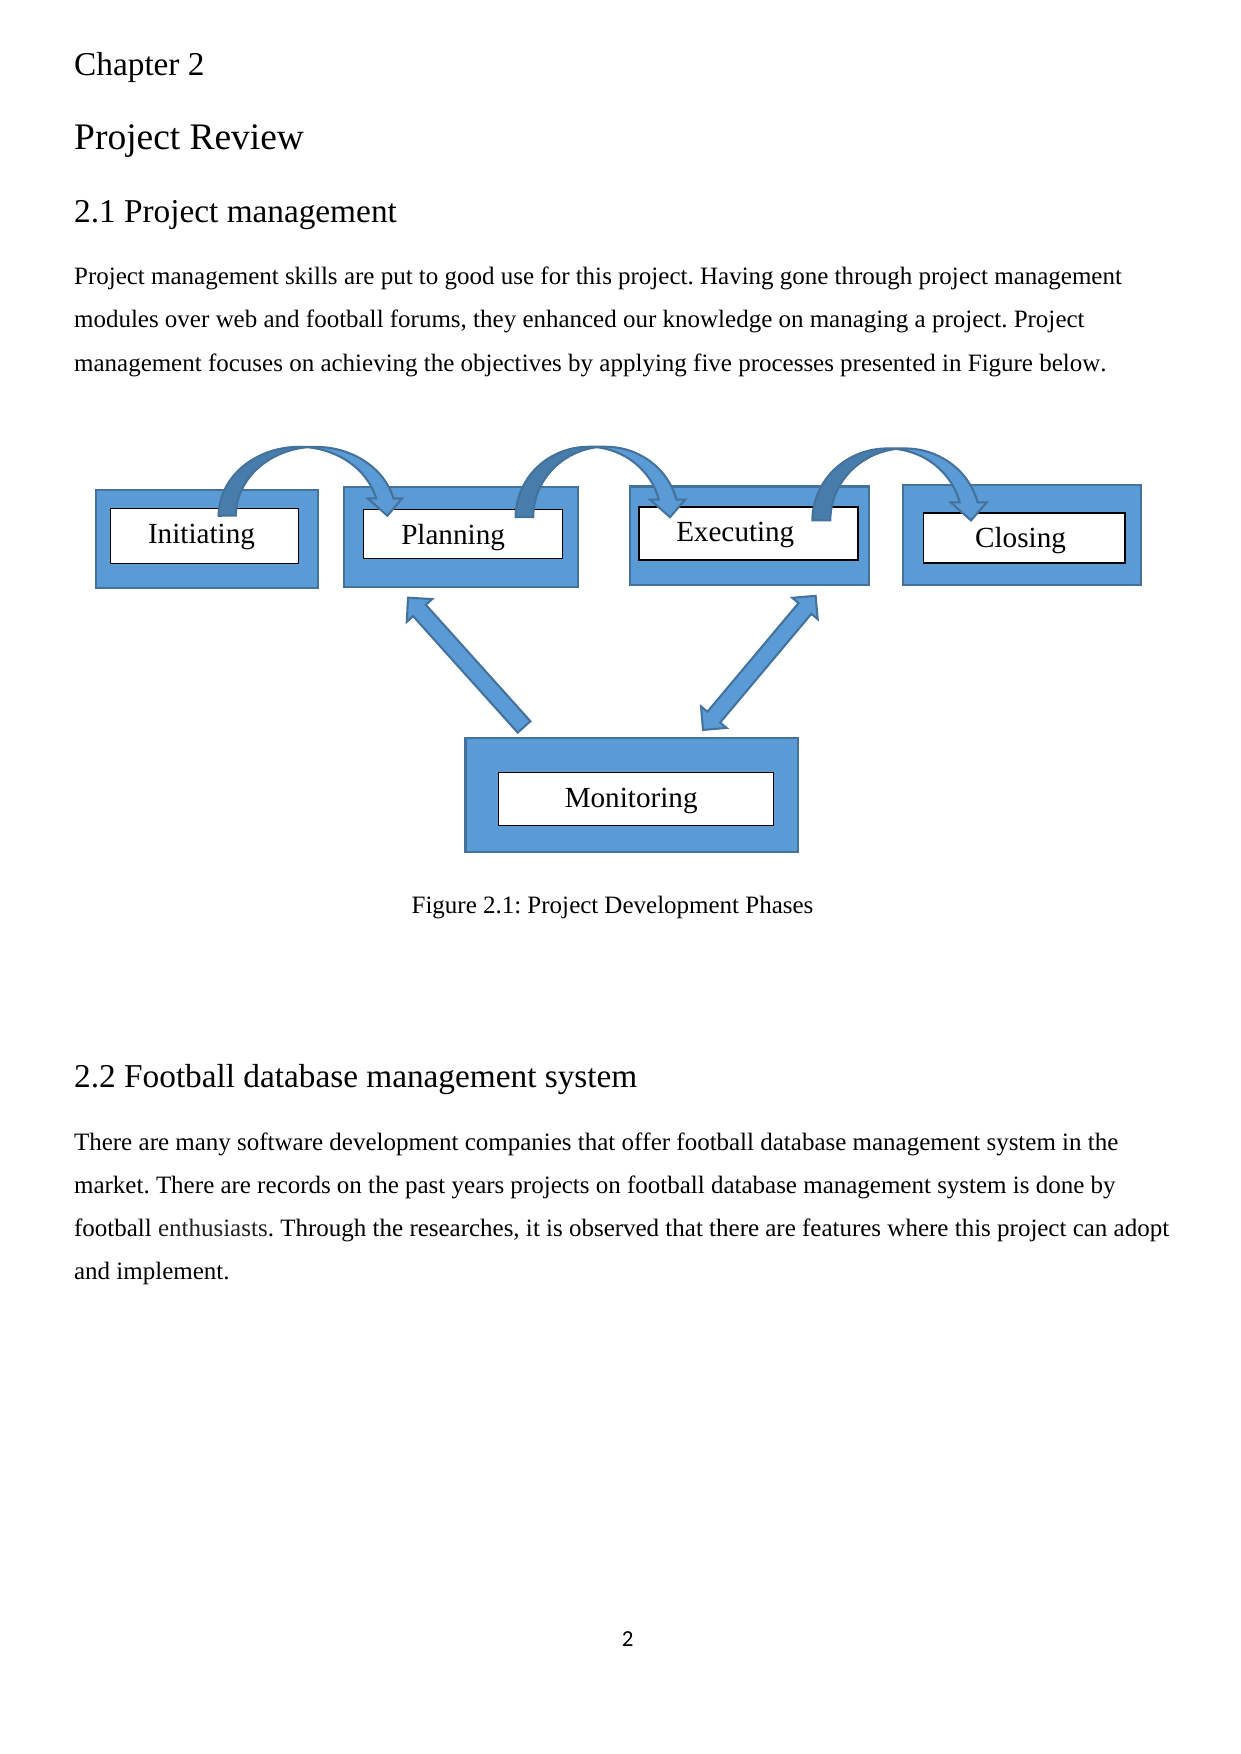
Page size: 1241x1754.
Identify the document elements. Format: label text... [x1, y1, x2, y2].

text Figure 2.1: Project Development Phases [74, 890, 1181, 919]
text Project Review [74, 114, 1181, 157]
text 2.2 Football database management system [74, 1057, 1181, 1095]
text Project management skills are put to good use for this project. Having gone through project management modules over web and football forums, they enhanced our knowledge on managing a project. Project management focuses on achieving the objectives by applying five processes presented in Figure below. [74, 261, 1181, 418]
text There are many software development companies that offer football database management system in the market. There are records on the past years projects on football database management system is done by football enthusiasts. Through the researches, it is observed that there are features where this project can adopt and implement. [74, 1127, 1181, 1285]
text Chapter 2 [74, 44, 1181, 83]
text 2.1 Project management [74, 191, 1181, 230]
